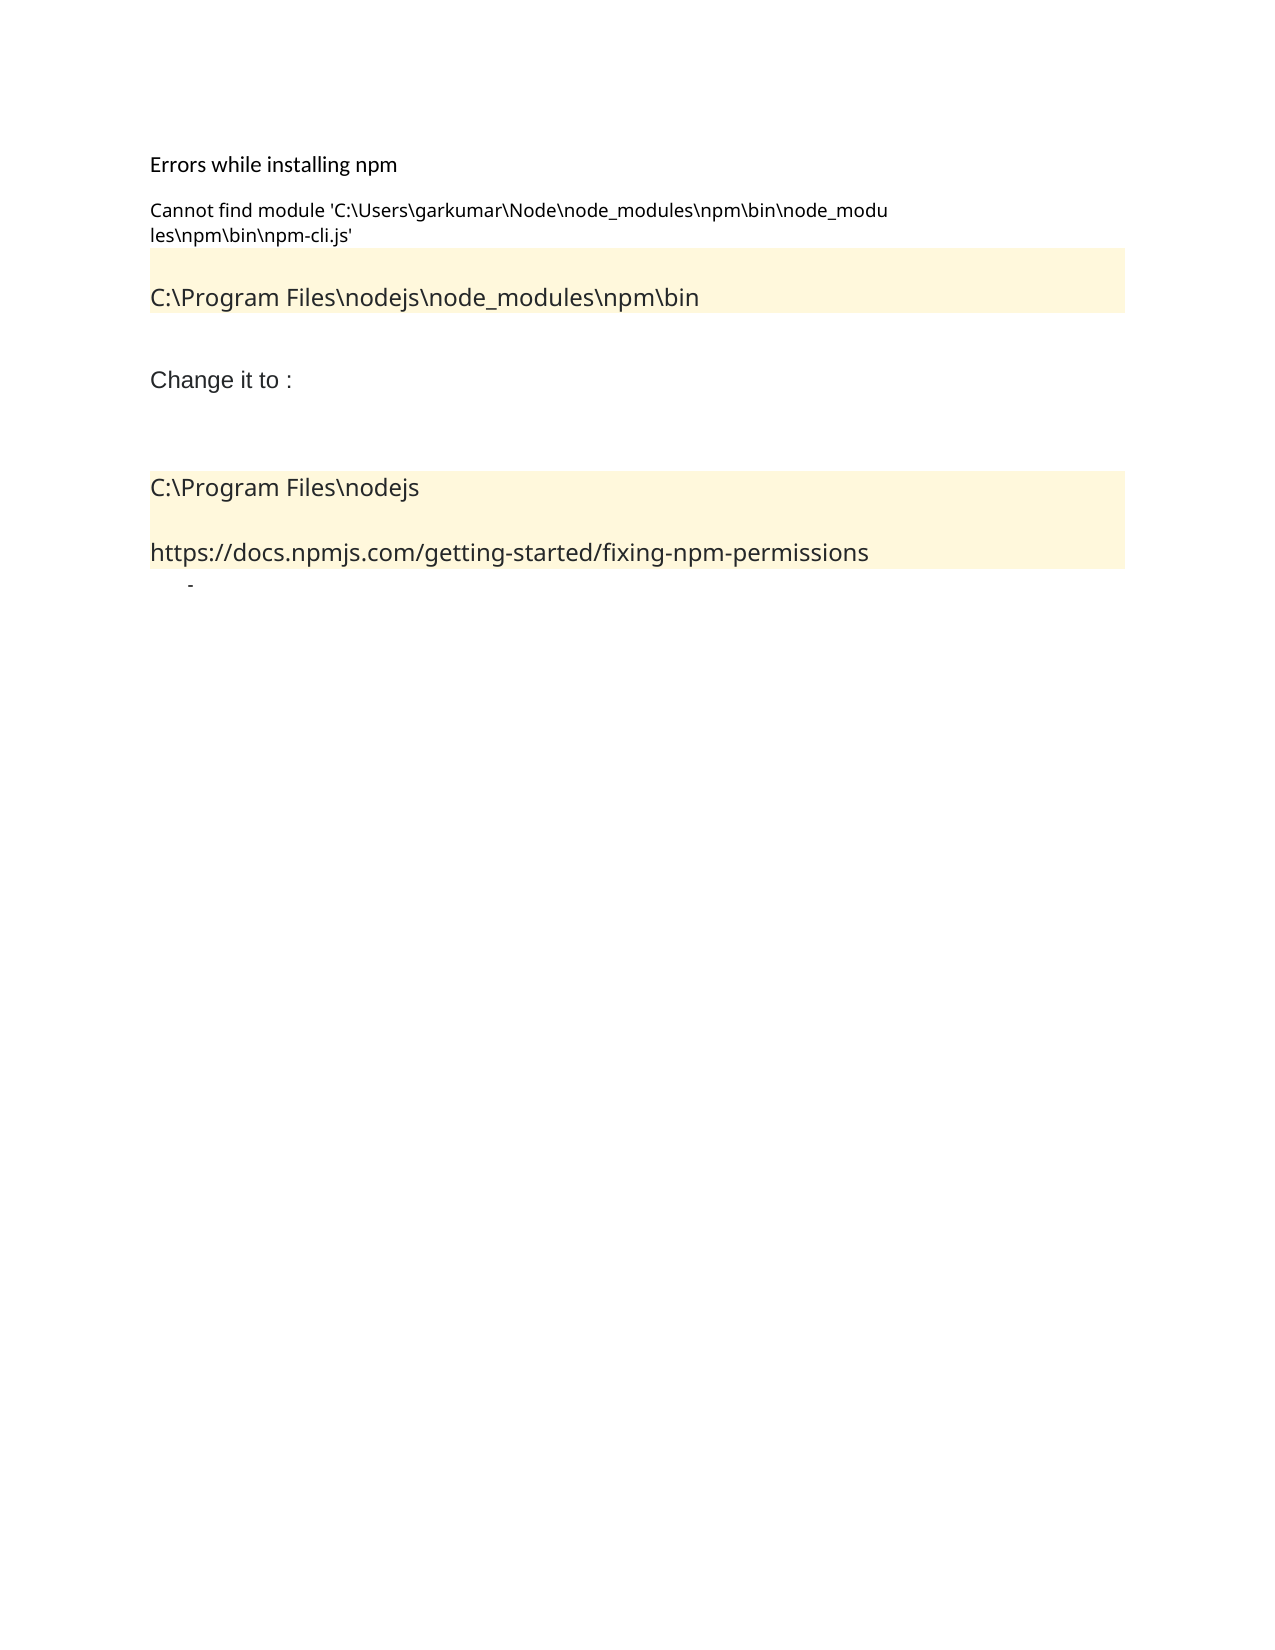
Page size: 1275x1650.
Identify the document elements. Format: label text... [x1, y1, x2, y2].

text C:\Program Files\nodejs [150, 471, 1125, 503]
text Cannot find module 'C:\Users\garkumar\Node\node_modules\npm\bin\node_modu les\npm\bin\npm-cli.js' [150, 197, 1125, 248]
text C:\Program Files\nodejs\node_modules\npm\bin [150, 281, 1125, 313]
text Errors while installing npm [150, 150, 1125, 178]
text https://docs.npmjs.com/getting-started/fixing-npm-permissions [150, 536, 1125, 569]
text Change it to : [150, 366, 1125, 393]
